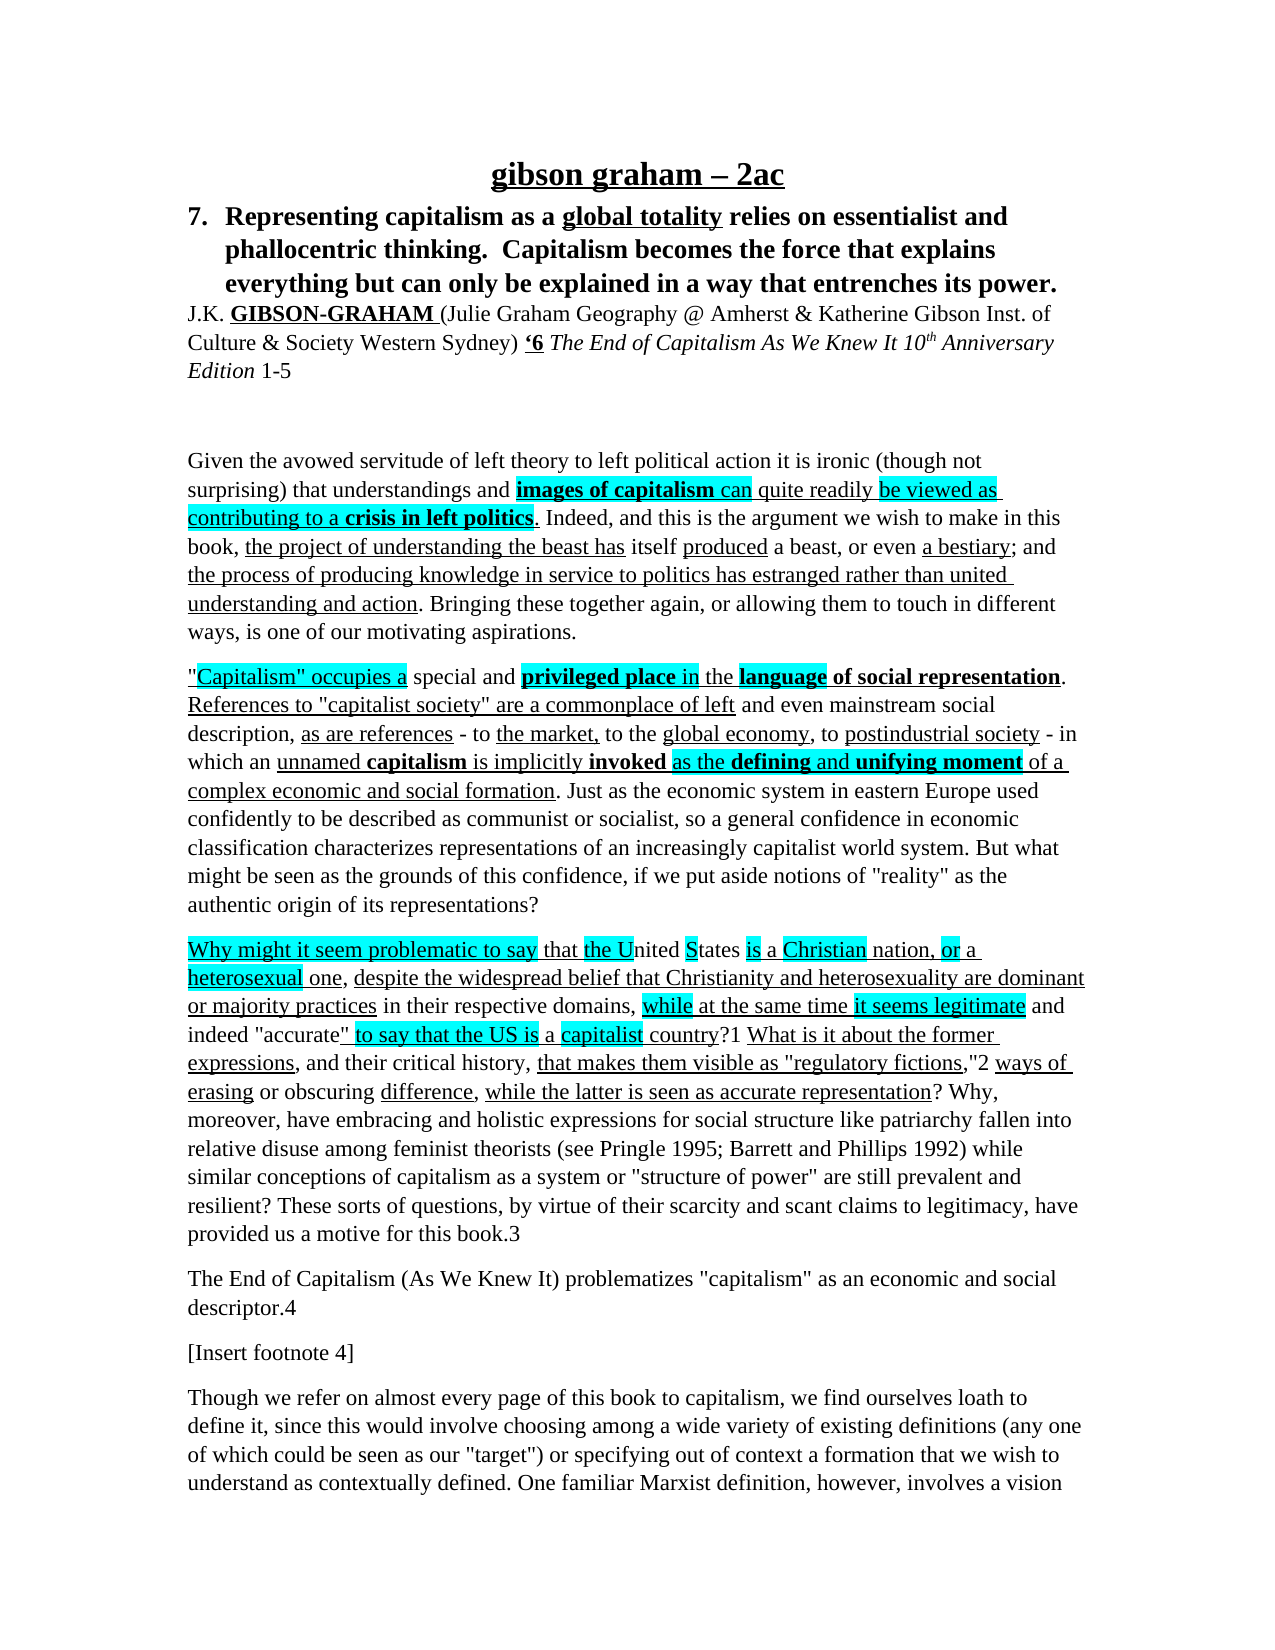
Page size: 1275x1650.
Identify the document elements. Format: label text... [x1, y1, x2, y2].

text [187, 1384, 1087, 1496]
text J.K. GIBSON-GRAHAM (Julie Graham Geography @ Amherst & Katherine Gibson Inst. of Culture & Society Western Sydney) ‘6 The End of Capitalism As We Knew It 10th Anniversary Edition 1-5 [187, 300, 1087, 383]
subtitle Representing capitalism as a global totality relies on essentialist and phallocentric thinking. Capitalism becomes the force that explains everything but can only be explained in a way that entrenches its power. [187, 200, 1087, 298]
text "Capitalism" occupies a special and privileged place in the language of social representation. References to "capitalist society" are a commonplace of left and even mainstream social description, as are references - to the market, to the global economy, to postindustrial society - in which an unnamed capitalism is implicitly invoked as the defining and unifying moment of a complex economic and social formation. Just as the economic system in eastern Europe used confidently to be described as communist or socialist, so a general confidence in economic classification characterizes representations of an increasingly capitalist world system. But what might be seen as the grounds of this confidence, if we put aside notions of "reality" as the authentic origin of its representations? [187, 663, 1087, 917]
text The End of Capitalism (As We Knew It) problematizes "capitalism" as an economic and social descriptor.4 [187, 1265, 1087, 1320]
subtitle gibson graham – 2ac [187, 154, 1087, 192]
text Why might it seem problematic to say that the United States is a Christian nation, or a heterosexual one, despite the widespread belief that Christianity and heterosexuality are dominant or majority practices in their respective domains, while at the same time it seems legitimate and indeed "accurate" to say that the US is a capitalist country?1 What is it about the former expressions, and their critical history, that makes them visible as "regulatory fictions,"2 ways of erasing or obscuring difference, while the latter is seen as accurate representation? Why, moreover, have embracing and holistic expressions for social structure like patriarchy fallen into relative disuse among feminist theorists (see Pringle 1995; Barrett and Phillips 1992) while similar conceptions of capitalism as a system or "structure of power" are still prevalent and resilient? These sorts of questions, by virtue of their scarcity and scant claims to legitimacy, have provided us a motive for this book.3 [187, 936, 1087, 1246]
text [Insert footnote 4] [187, 1339, 1087, 1365]
text Given the avowed servitude of left theory to left political action it is ironic (though not surprising) that understandings and images of capitalism can quite readily be viewed as contributing to a crisis in left politics. Indeed, and this is the argument we wish to make in this book, the project of understanding the beast has itself produced a beast, or even a bestiary; and the process of producing knowledge in service to politics has estranged rather than united understanding and action. Bringing these together again, or allowing them to touch in different ways, is one of our motivating aspirations. [187, 447, 1087, 644]
